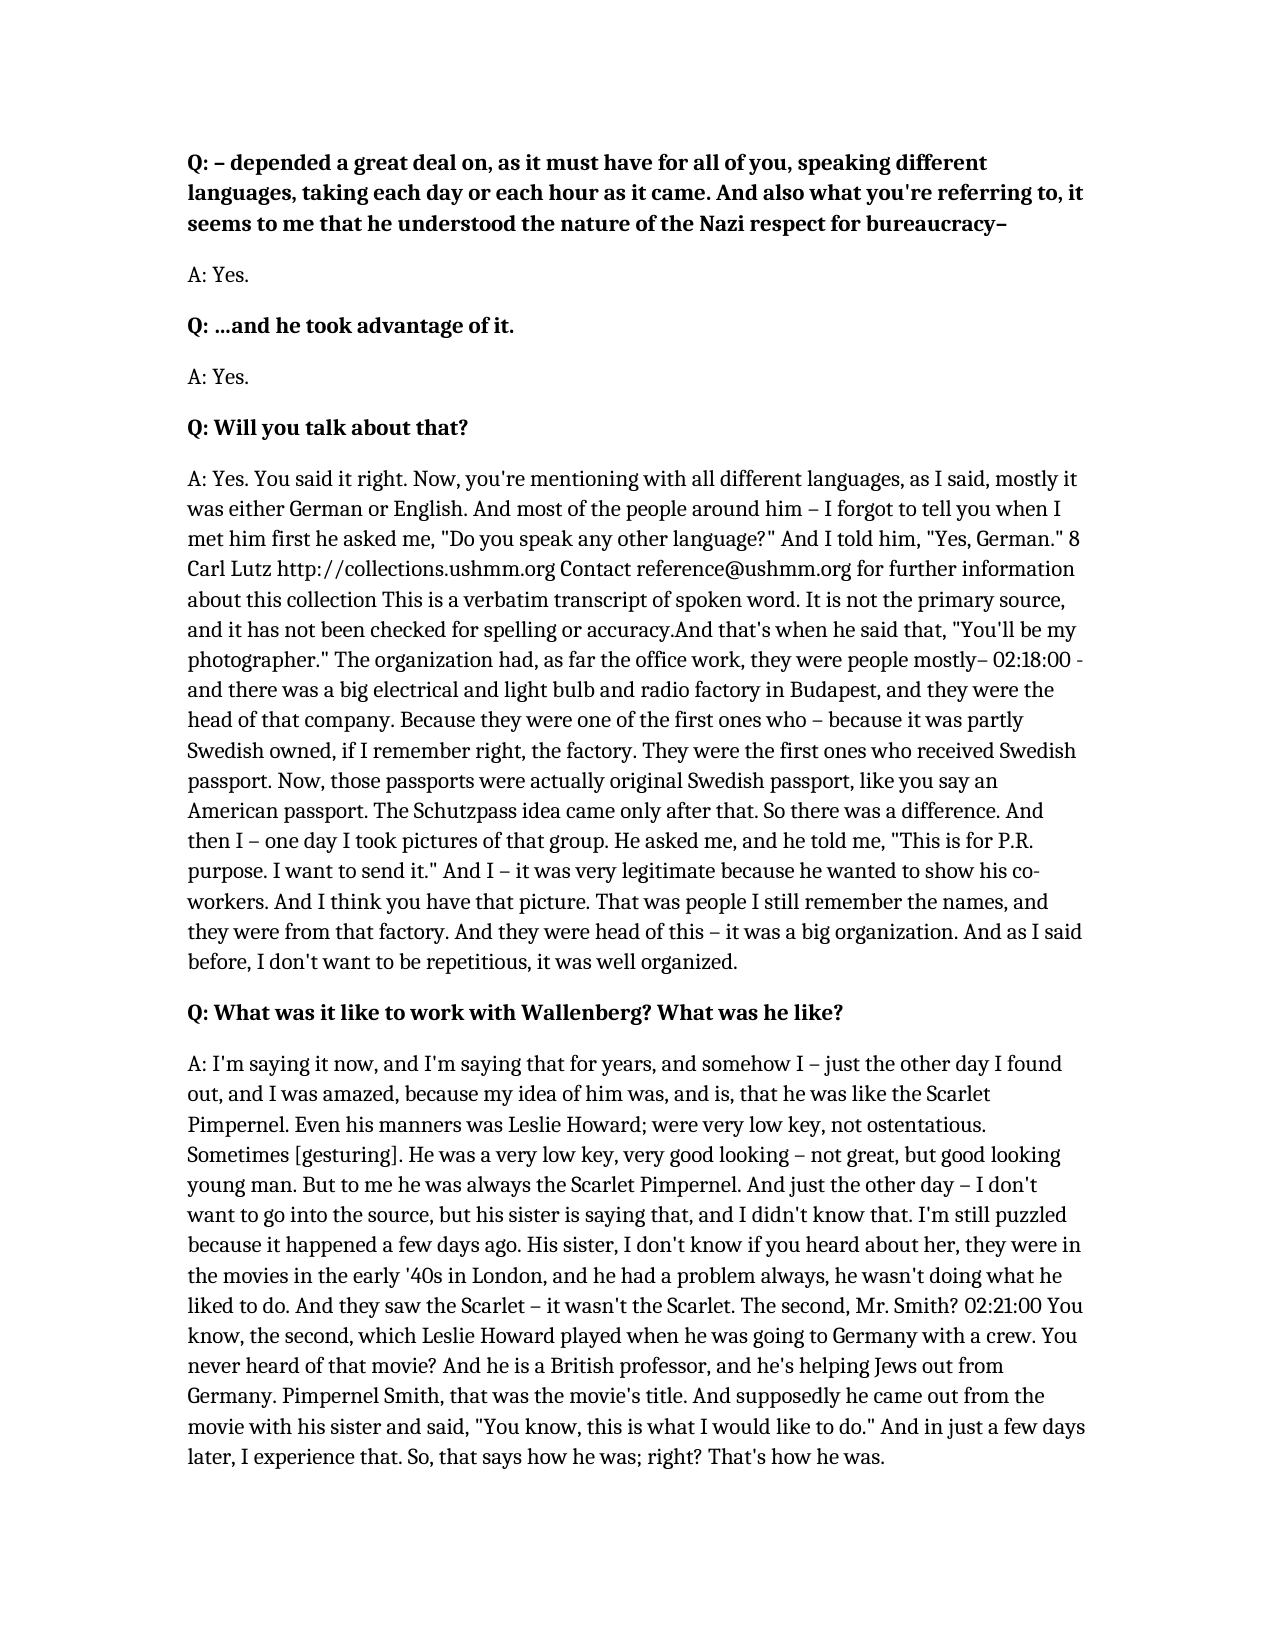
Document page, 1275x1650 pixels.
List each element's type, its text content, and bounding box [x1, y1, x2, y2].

text Q: – depended a great deal on, as it must have for all of you, speaking different languages, taking each day or each hour as it came. And also what you're referring to, it seems to me that he understood the nature of the Nazi respect for bureaucracy– [187, 150, 1087, 237]
text Q: Will you talk about that? [187, 414, 1087, 441]
text A: Yes. You said it right. Now, you're mentioning with all different languages, as I said, mostly it was either German or English. And most of the people around him – I forgot to tell you when I met him first he asked me, "Do you speak any other language?" And I told him, "Yes, German." 8 Carl Lutz http://collections.ushmm.org Contact reference@ushmm.org for further information about this collection This is a verbatim transcript of spoken word. It is not the primary source, and it has not been checked for spelling or accuracy.And that's when he said that, "You'll be my photographer." The organization had, as far the office work, they were people mostly– 02:18:00 - and there was a big electrical and light bulb and radio factory in Budapest, and they were the head of that company. Because they were one of the first ones who – because it was partly Swedish owned, if I remember right, the factory. They were the first ones who received Swedish passport. Now, those passports were actually original Swedish passport, like you say an American passport. The Schutzpass idea came only after that. So there was a difference. And then I – one day I took pictures of that group. He asked me, and he told me, "This is for P.R. purpose. I want to send it." And I – it was very legitimate because he wanted to show his co-workers. And I think you have that picture. That was people I still remember the names, and they were from that factory. And they were head of this – it was a big organization. And as I said before, I don't want to be repetitious, it was well organized. [187, 466, 1087, 975]
text Q: …and he took advantage of it. [187, 312, 1087, 339]
text A: Yes. [187, 363, 1087, 390]
text A: Yes. [187, 261, 1087, 288]
text Q: What was it like to work with Wallenberg? What was he like? [187, 1000, 1087, 1026]
text A: I'm saying it now, and I'm saying that for years, and somehow I – just the other day I found out, and I was amazed, because my idea of him was, and is, that he was like the Scarlet Pimpernel. Even his manners was Leslie Howard; were very low key, not ostentatious. Sometimes [gesturing]. He was a very low key, very good looking – not great, but good looking young man. But to me he was always the Scarlet Pimpernel. And just the other day – I don't want to go into the source, but his sister is saying that, and I didn't know that. I'm still puzzled because it happened a few days ago. His sister, I don't know if you heard about her, they were in the movies in the early '40s in London, and he had a problem always, he wasn't doing what he liked to do. And they saw the Scarlet – it wasn't the Scarlet. The second, Mr. Smith? 02:21:00 You know, the second, which Leslie Howard played when he was going to Germany with a crew. You never heard of that movie? And he is a British professor, and he's helping Jews out from Germany. Pimpernel Smith, that was the movie's title. And supposedly he came out from the movie with his sister and said, "You know, this is what I would like to do." And in just a few days later, I experience that. So, that says how he was; right? That's how he was. [187, 1051, 1087, 1470]
